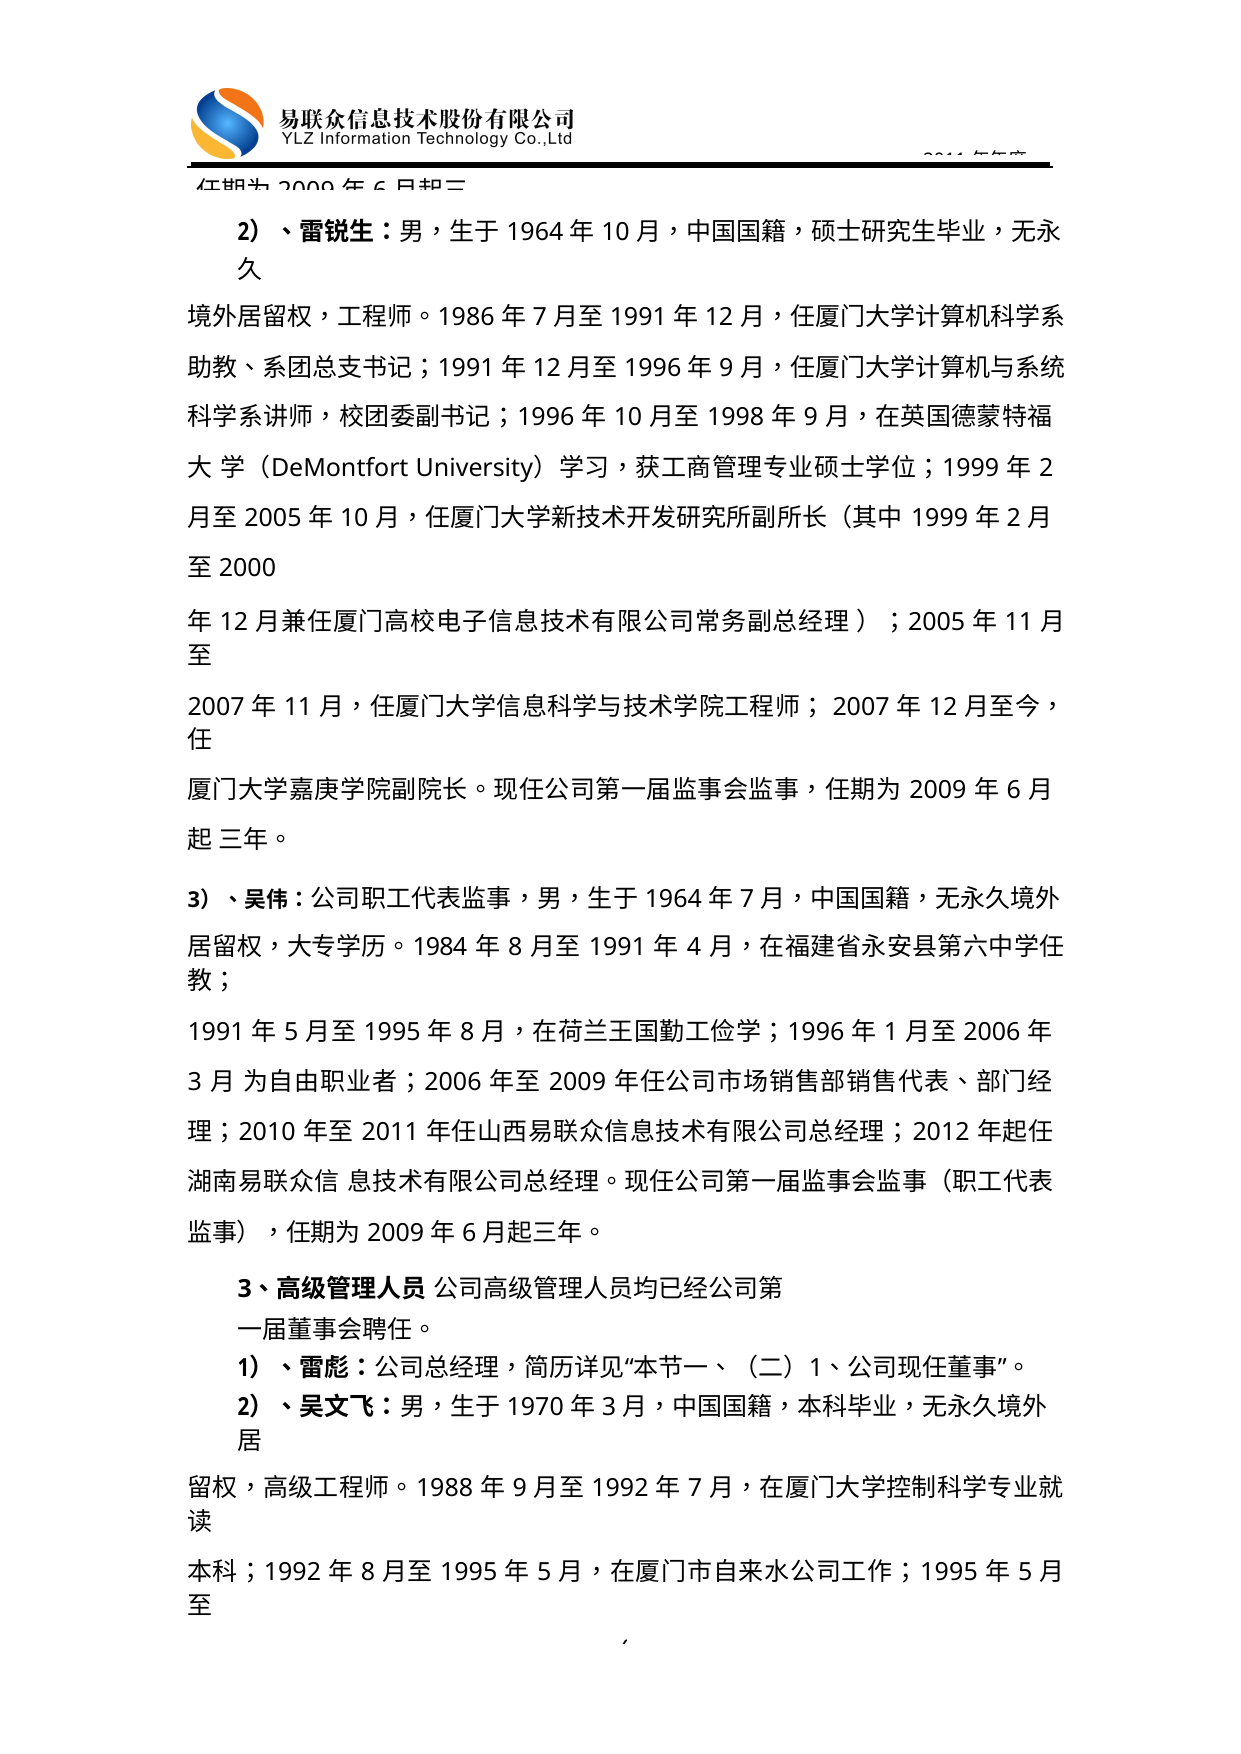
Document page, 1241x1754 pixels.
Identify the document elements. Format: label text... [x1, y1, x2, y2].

text 居留权，大专学历。1984 年 8 月至 1991 年 4 月，在福建省永安县第六中学任教； [187, 929, 1065, 997]
text 1）、雷彪：公司总经理，简历详见“本节一、（二）1、公司现任董事”。 [237, 1349, 1055, 1383]
text 留权，高级工程师。1988 年 9 月至 1992 年 7 月，在厦门大学控制科学专业就读 [187, 1470, 1065, 1538]
text 3、高级管理人员 公司高级管理人员均已经公司第一届董事会聘任。 [237, 1265, 789, 1346]
text 助教、系团总支书记；1991 年 12 月至 1996 年 9 月，任厦门大学计算机与系统 [187, 349, 1065, 383]
text 2）、吴文飞：男，生于 1970 年 3 月，中国国籍，本科毕业，无永久境外居 [237, 1389, 1065, 1457]
text 1991 年 5 月至 1995 年 8 月，在荷兰王国勤工俭学；1996 年 1 月至 2006 年 3 月 为自由职业者；2006 年至 2009 年任公司市场销售部销售代表、部门经理；2010 年至 2011 年任山西易联众信息技术有限公司总经理；2012 年起任湖南易联众信 息技术有限公司总经理。现任公司第一届监事会监事（职工代表监事），任期为 2009 年 6 月起三年。 [187, 1013, 1053, 1248]
text 3）、吴伟：公司职工代表监事，男，生于 1964 年 7 月，中国国籍，无永久境外 [187, 881, 1065, 915]
picture [191, 88, 576, 159]
text 厦门大学嘉庚学院副院长。现任公司第一届监事会监事，任期为 2009 年 6 月起 三年。 [187, 772, 1053, 856]
text 科学系讲师，校团委副书记；1996 年 10 月至 1998 年 9 月，在英国德蒙特福大 学（DeMontfort University）学习，获工商管理专业硕士学位；1999 年 2 月至 2005 年 10 月，任厦门大学新技术开发研究所副所长（其中 1999 年 2 月至 2000 [187, 399, 1053, 584]
text 境外居留权，工程师。1986 年 7 月至 1991 年 12 月，任厦门大学计算机科学系 [187, 299, 1065, 333]
text 本科；1992 年 8 月至 1995 年 5 月，在厦门市自来水公司工作；1995 年 5 月至 [187, 1554, 1065, 1622]
text 年 12 月兼任厦门高校电子信息技术有限公司常务副总经理 ）；2005 年 11 月至 [187, 604, 1065, 672]
text 2007 年 11 月，任厦门大学信息科学与技术学院工程师； 2007 年 12 月至今，任 [187, 688, 1065, 756]
text 2）、雷锐生：男，生于 1964 年 10 月，中国国籍，硕士研究生毕业，无永久 [237, 209, 1065, 286]
